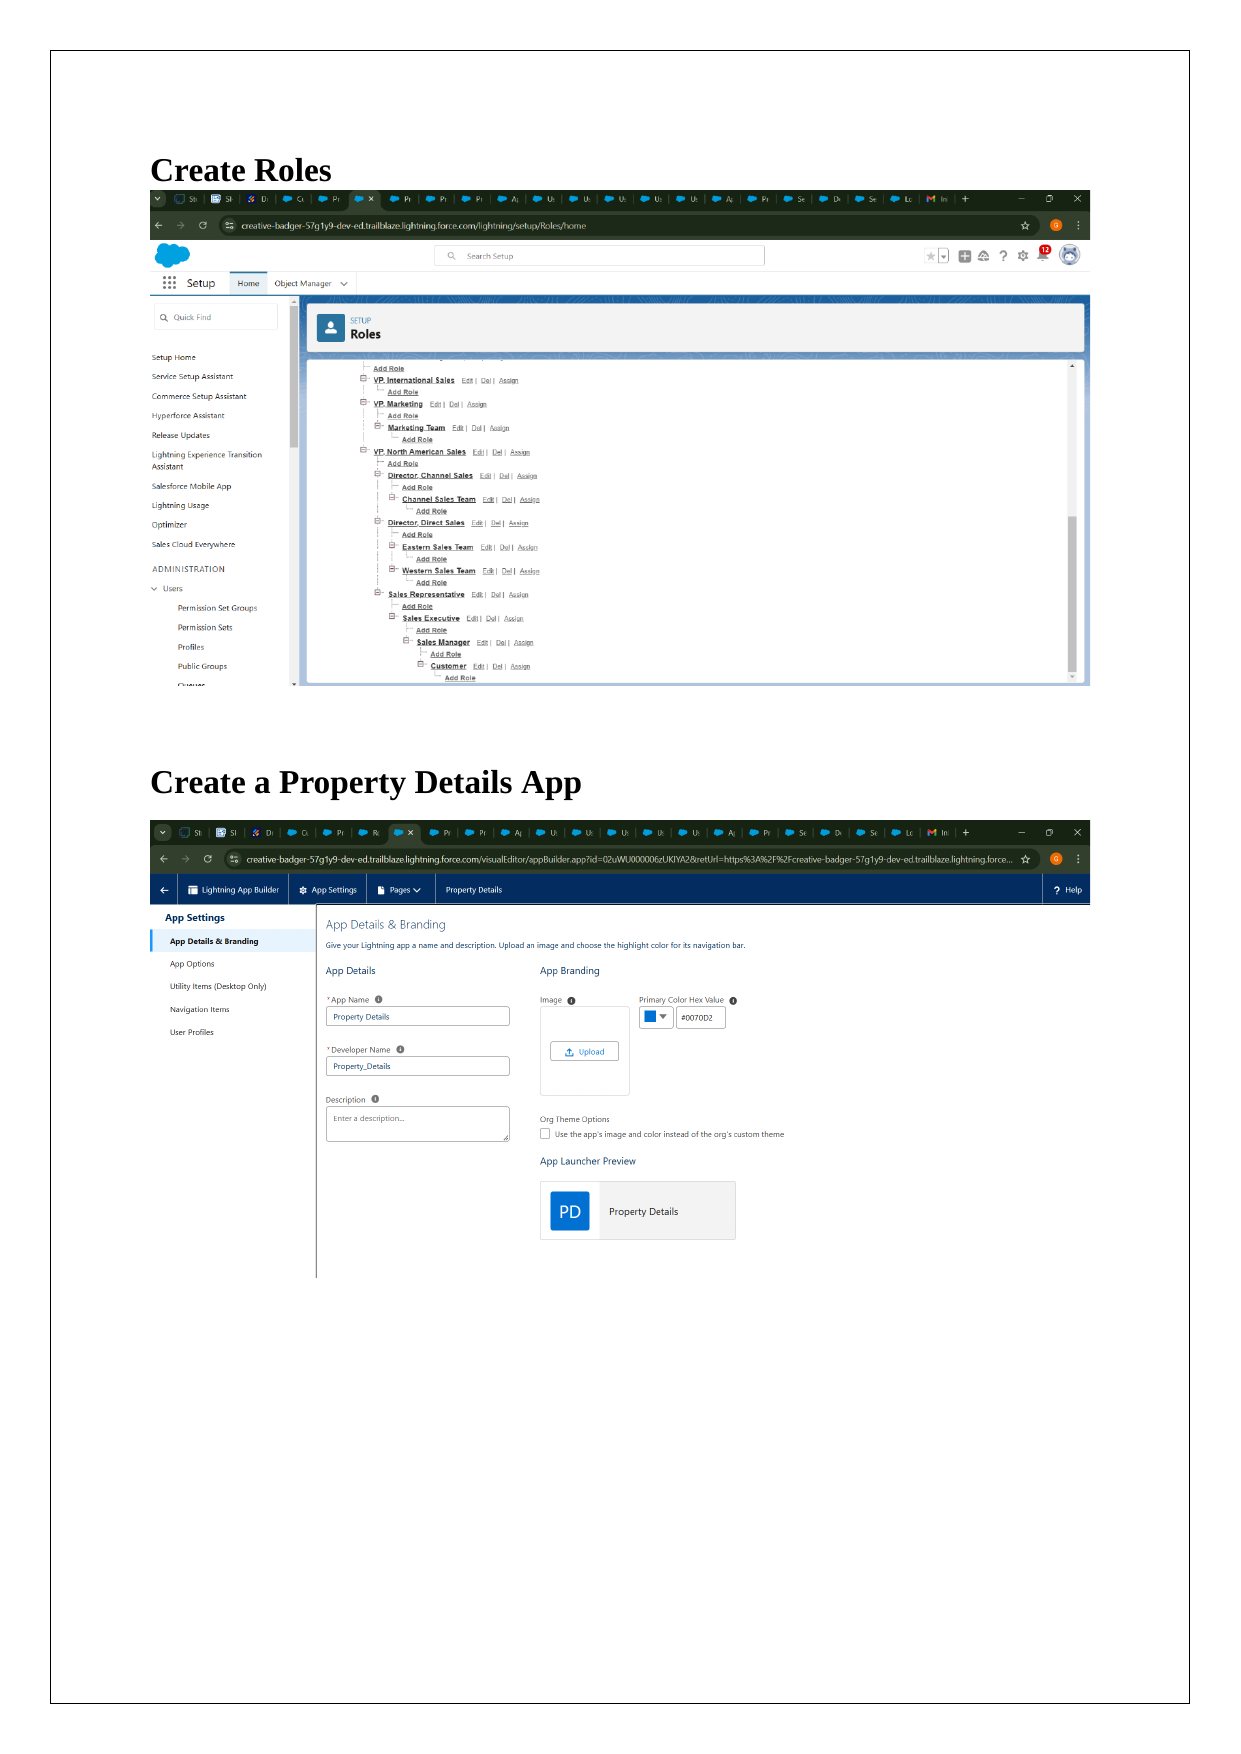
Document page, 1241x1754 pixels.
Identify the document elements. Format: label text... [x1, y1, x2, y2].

picture [150, 190, 1091, 686]
picture [150, 820, 1091, 1278]
text Create a Property Details App [150, 762, 1090, 801]
text Create Roles [150, 150, 1090, 190]
